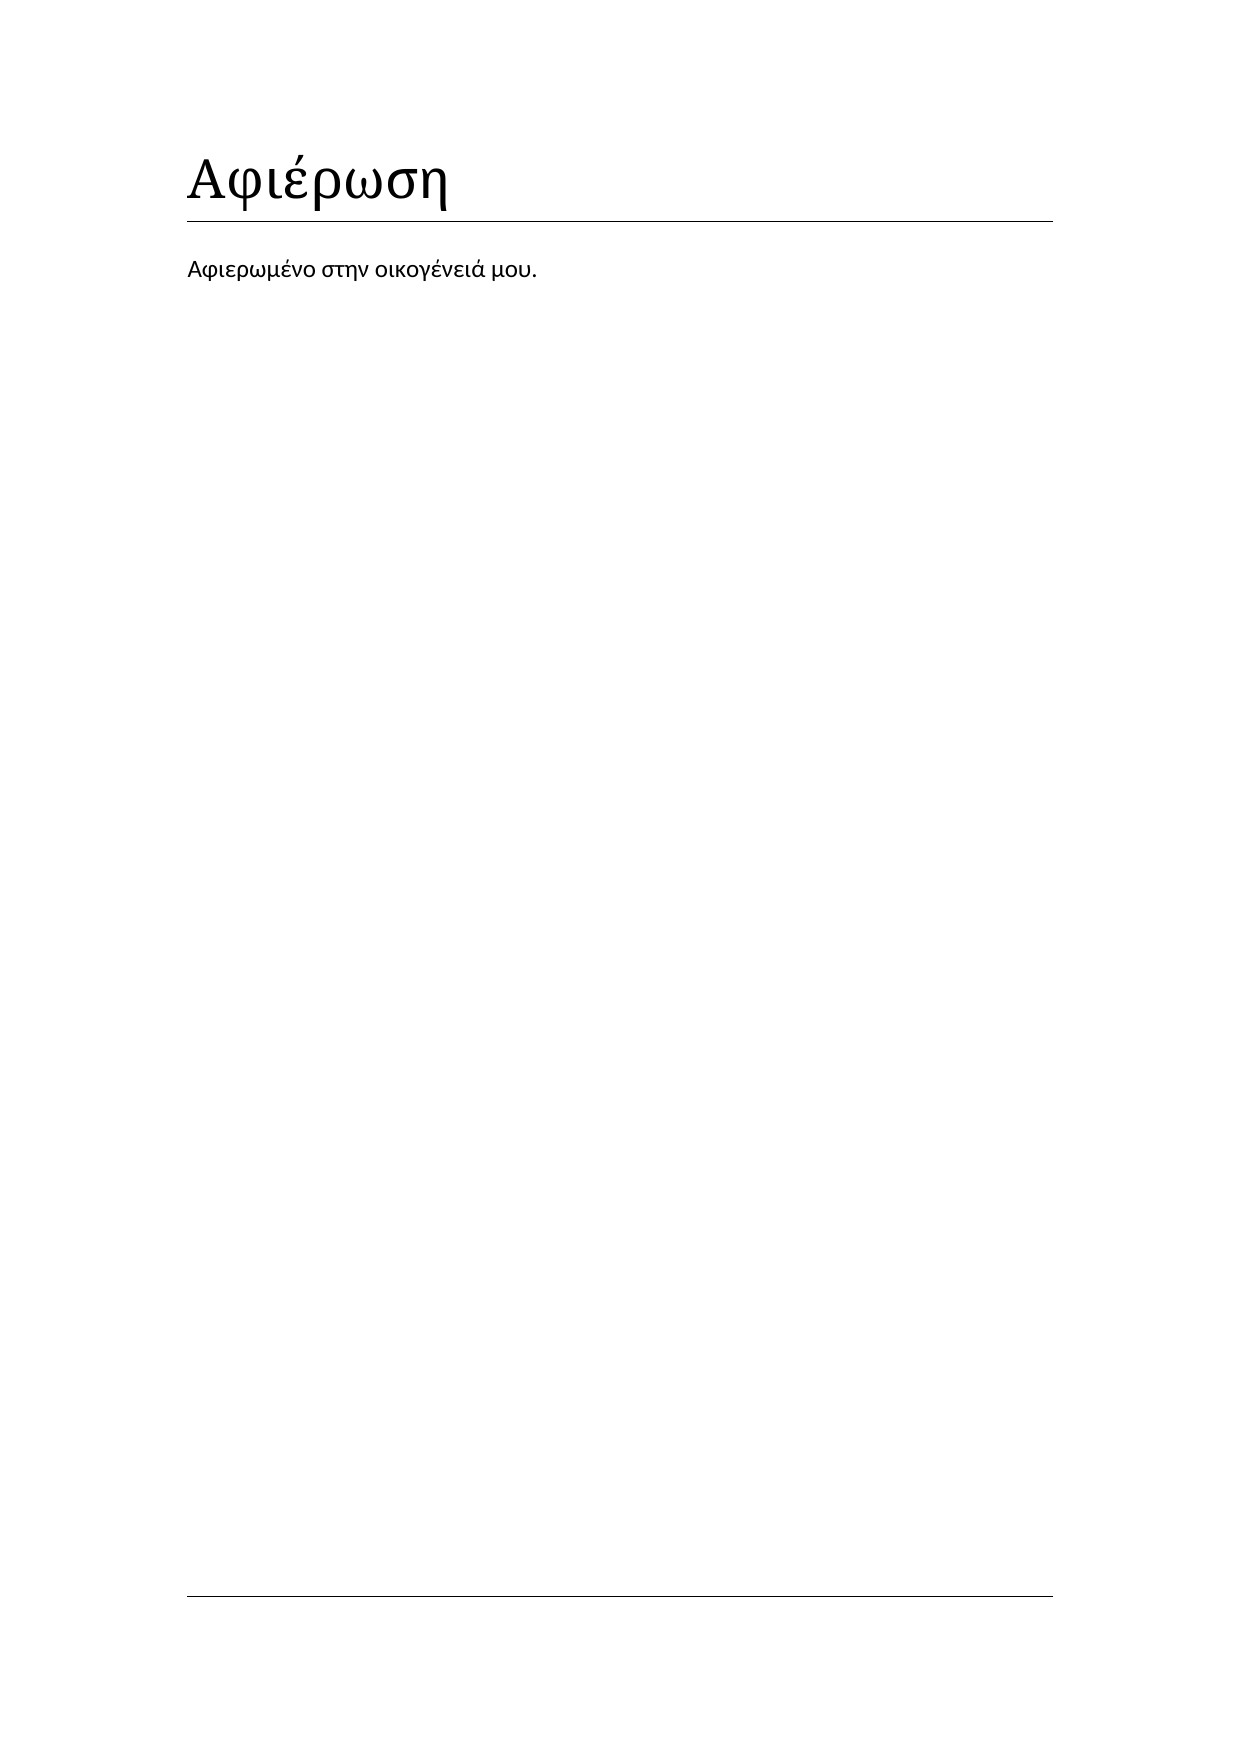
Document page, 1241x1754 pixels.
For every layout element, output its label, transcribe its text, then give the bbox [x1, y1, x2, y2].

title Αφιέρωση [187, 150, 1053, 221]
text Αφιερωμένο στην οικογένειά μου. [187, 253, 1053, 283]
